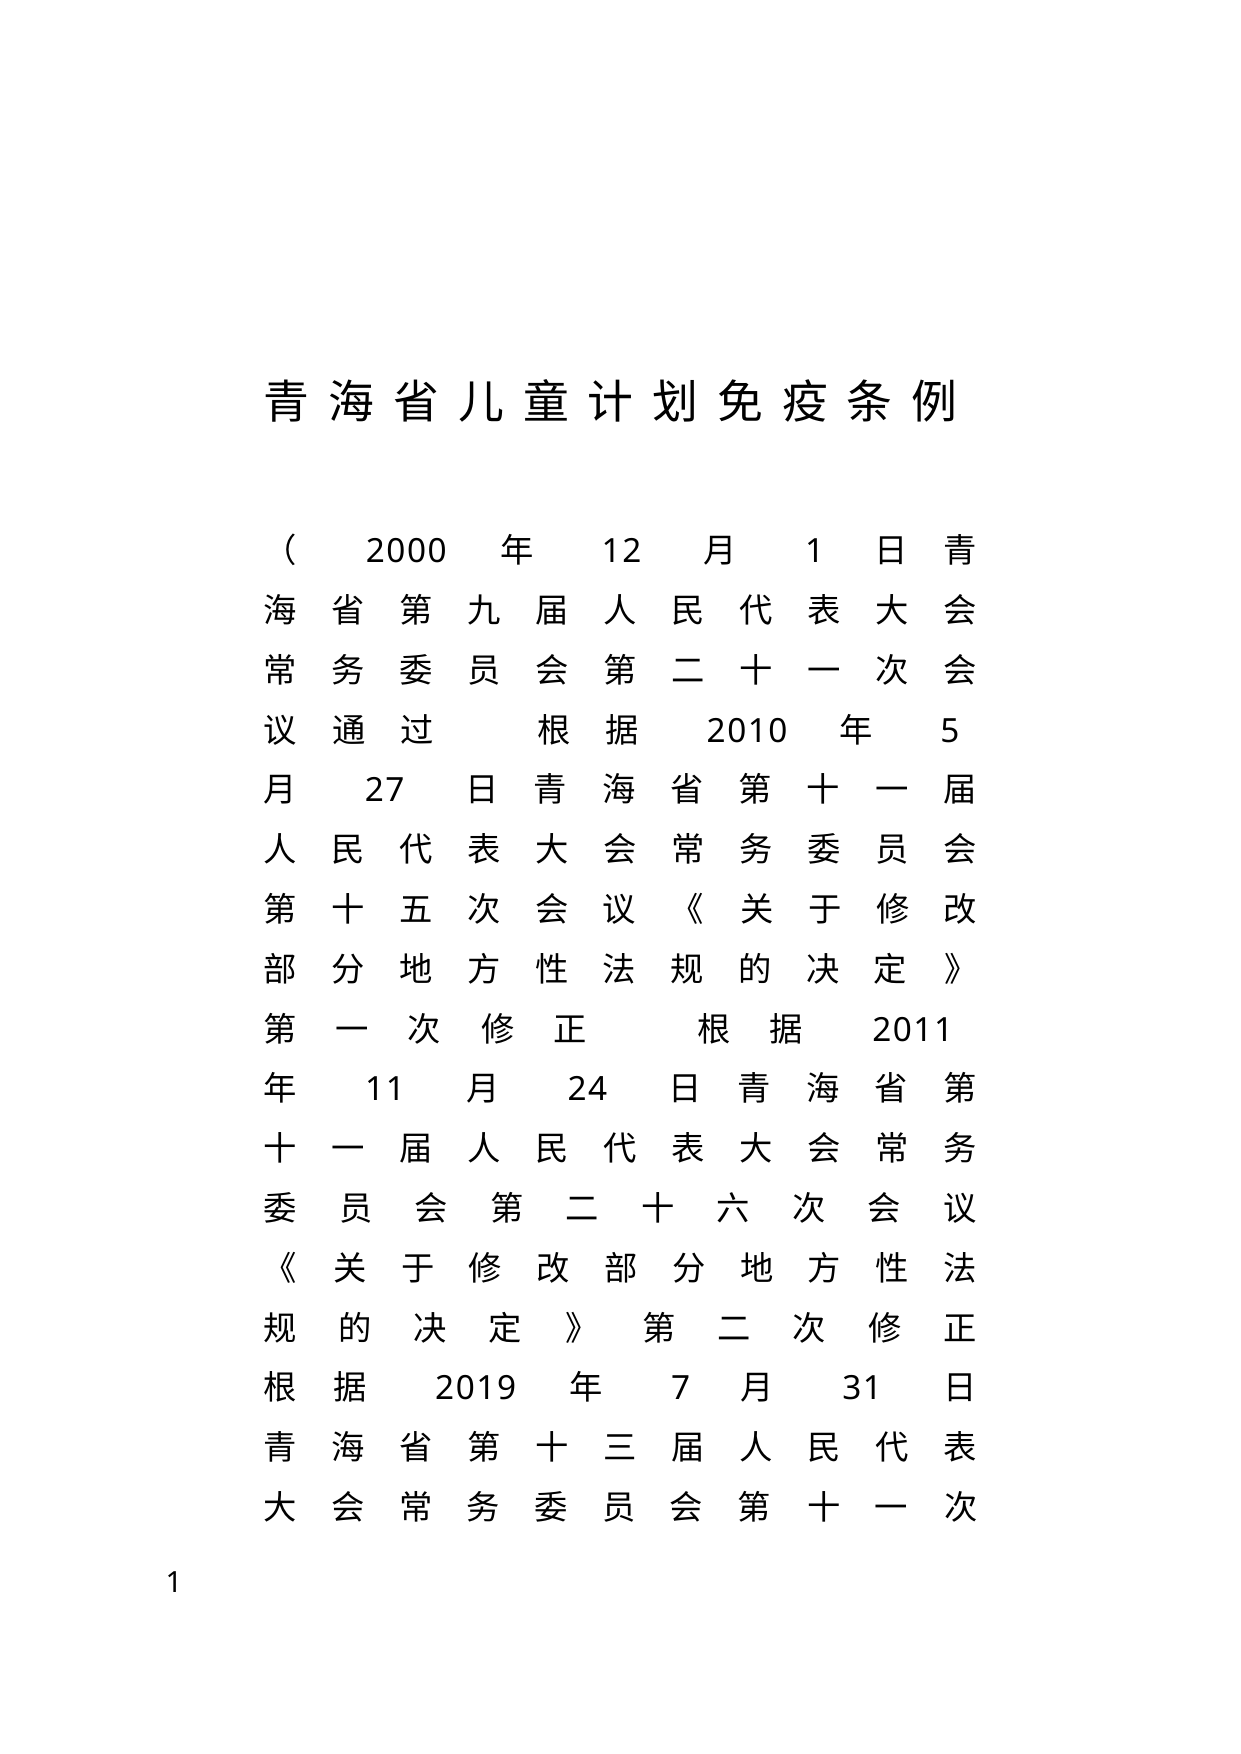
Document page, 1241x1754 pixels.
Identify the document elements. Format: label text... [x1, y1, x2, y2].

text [232, 1469, 1009, 1535]
subtitle 青海省儿童计划免疫条例 [167, 339, 1074, 458]
